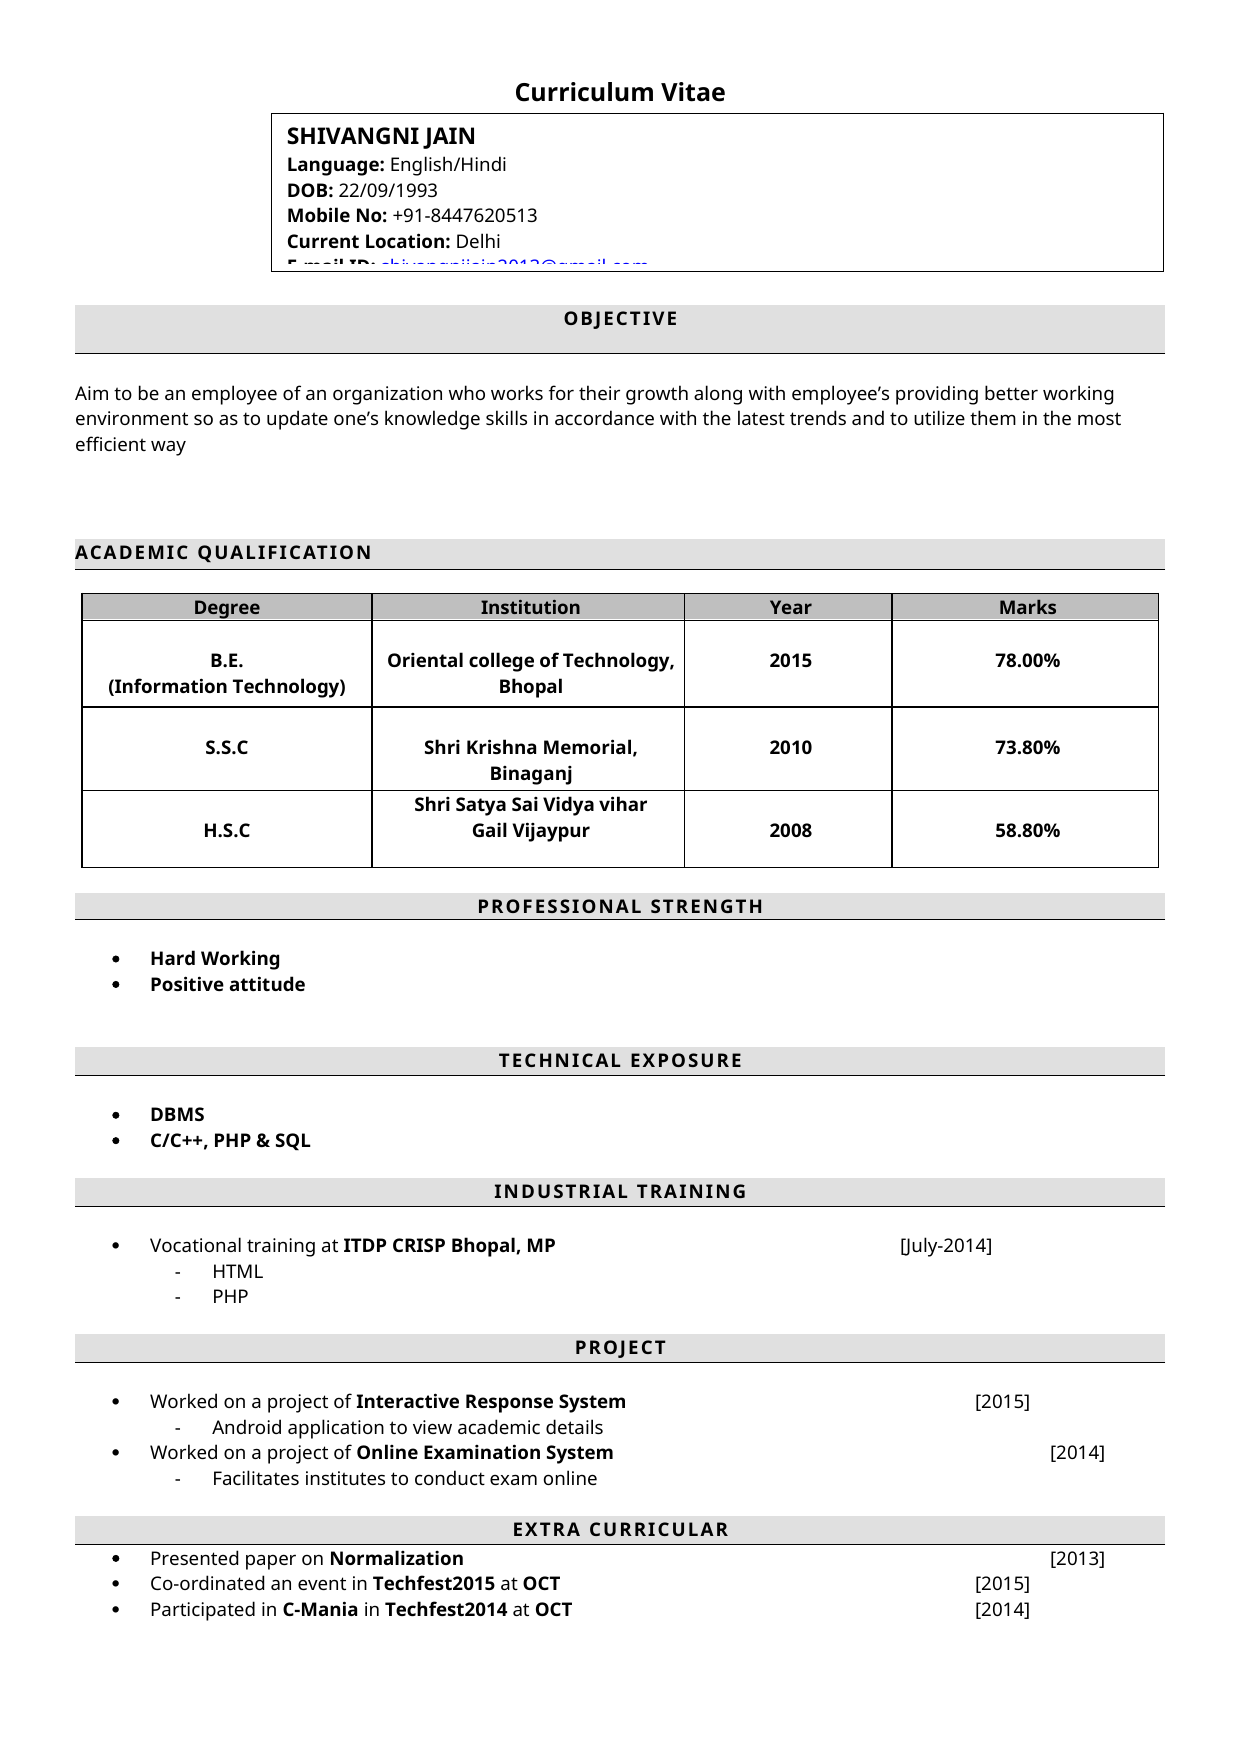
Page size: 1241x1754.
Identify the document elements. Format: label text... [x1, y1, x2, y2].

subtitle PROJECT [75, 1334, 1165, 1362]
table_cell B.E. (Information Technology) [83, 621, 371, 706]
list Android application to view academic details [174, 1414, 1165, 1440]
table_header Year [685, 594, 891, 619]
list Hard Working [112, 945, 1165, 971]
list Positive attitude [112, 971, 1165, 996]
table_cell 2008 [685, 791, 891, 867]
table_cell 58.80% [893, 791, 1158, 867]
table_cell Oriental college of Technology, Bhopal [373, 621, 684, 706]
table_cell Shri Satya Sai Vidya vihar Gail Vijaypur [373, 791, 684, 867]
table_cell H.S.C [83, 791, 371, 867]
subtitle OBJECTIVE [75, 305, 1165, 353]
list Worked on a project of Online Examination System [2014] [112, 1440, 1165, 1465]
table_header Marks [893, 594, 1158, 619]
list Presented paper on Normalization [2013] [112, 1545, 1165, 1570]
table_cell 73.80% [893, 708, 1158, 790]
subtitle ACADEMIC QUALIFICATION [75, 539, 1165, 569]
list Vocational training at ITDP CRISP Bhopal, MP [July-2014] [112, 1232, 1165, 1258]
subtitle INDUSTRIAL TRAINING [75, 1178, 1165, 1206]
list PHP [174, 1283, 1165, 1309]
list Facilitates institutes to conduct exam online [174, 1465, 1165, 1491]
table_cell 2010 [685, 708, 891, 790]
subtitle PROFESSIONAL STRENGTH [75, 893, 1165, 919]
table_cell 78.00% [893, 621, 1158, 706]
list Co-ordinated an event in Techfest2015 at OCT [2015] [112, 1570, 1165, 1596]
table_cell Shri Krishna Memorial, Binaganj [373, 708, 684, 790]
list Participated in C-Mania in Techfest2014 at OCT [2014] [112, 1596, 1165, 1621]
text Curriculum Vitae [75, 75, 1165, 109]
list C/C++, PHP & SQL [112, 1127, 1165, 1153]
table_header Institution [373, 594, 684, 619]
subtitle TECHNICAL EXPOSURE [75, 1047, 1165, 1075]
text Aim to be an employee of an organization who works for their growth along with employee’s providing better working environment so as to update one’s knowledge skills in accordance with the latest trends and to utilize them in the most efficient way [75, 380, 1165, 456]
list DBMS [112, 1102, 1165, 1127]
list HTML [174, 1258, 1165, 1283]
table_cell 2015 [685, 621, 891, 706]
table_cell S.S.C [83, 708, 371, 790]
list Worked on a project of Interactive Response System [2015] [112, 1389, 1165, 1414]
subtitle EXTRA CURRICULAR [75, 1516, 1165, 1544]
table_header Degree [83, 594, 371, 619]
